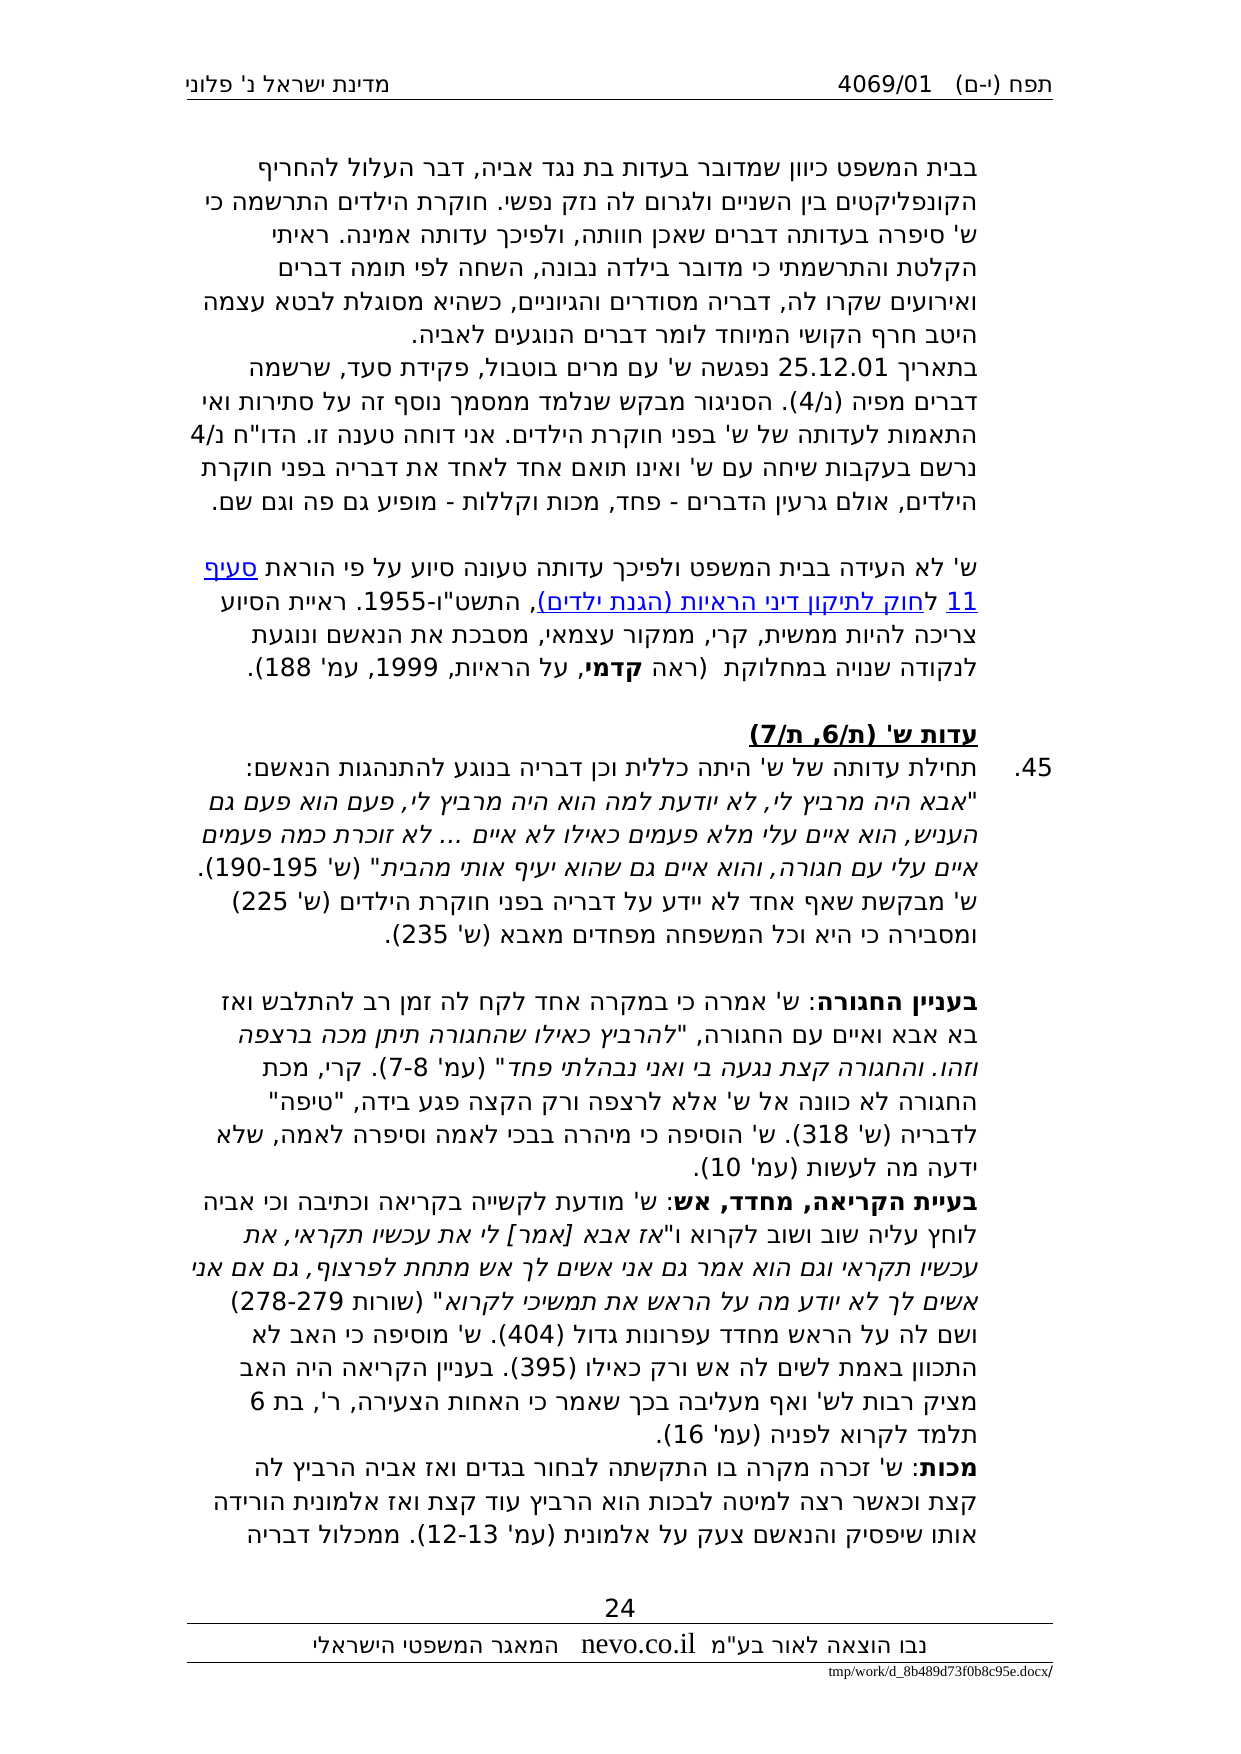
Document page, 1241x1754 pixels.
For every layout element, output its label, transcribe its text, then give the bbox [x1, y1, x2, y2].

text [202, 1450, 1053, 1550]
text עדות ש' (ת/6, ת/7) [187, 717, 1053, 750]
text 45. תחילת עדותה של ש' היתה כללית וכן דבריה בנוגע להתנהגות הנאשם: "אבא היה מרביץ לי, לא יודעת למה הוא היה מרביץ לי, פעם הוא פעם גם העניש, הוא איים עלי מלא פעמים כאילו לא איים ... לא זוכרת כמה פעמים איים עלי עם חגורה, והוא איים גם שהוא יעיף אותי מהבית" (ש' 190-195). ש' מבקשת שאף אחד לא יידע על דבריה בפני חוקרת הילדים (ש' 225) ומסבירה כי היא וכל המשפחה מפחדים מאבא (ש' 235). [187, 750, 1053, 950]
text בעניין החגורה: ש' אמרה כי במקרה אחד לקח לה זמן רב להתלבש ואז בא אבא ואיים עם החגורה, "להרביץ כאילו שהחגורה תיתן מכה ברצפה וזהו. והחגורה קצת נגעה בי ואני נבהלתי פחד" (עמ' 7-8). קרי, מכת החגורה לא כוונה אל ש' אלא לרצפה ורק הקצה פגע בידה, "טיפה" לדבריה (ש' 318). ש' הוסיפה כי מיהרה בבכי לאמה וסיפרה לאמה, שלא ידעה מה לעשות (עמ' 10). [187, 983, 1053, 1183]
text בתאריך 25.12.01 נפגשה ש' עם מרים בוטבול, פקידת סעד, שרשמה דברים מפיה (נ/4). הסניגור מבקש שנלמד ממסמך נוסף זה על סתירות ואי התאמות לעדותה של ש' בפני חוקרת הילדים. אני דוחה טענה זו. הדו"ח נ/4 נרשם בעקבות שיחה עם ש' ואינו תואם אחד לאחד את דבריה בפני חוקרת הילדים, אולם גרעין הדברים - פחד, מכות וקללות - מופיע גם פה וגם שם. [187, 350, 1053, 517]
text בעיית הקריאה, מחדד, אש: ש' מודעת לקשייה בקריאה וכתיבה וכי אביה לוחץ עליה שוב ושוב לקרוא ו"אז אבא [אמר] לי את עכשיו תקראי, את עכשיו תקראי וגם הוא אמר גם אני אשים לך אש מתחת לפרצוף, גם אם אני אשים לך לא יודע מה על הראש את תמשיכי לקרוא" (שורות 278-279) ושם לה על הראש מחדד עפרונות גדול (404). ש' מוסיפה כי האב לא התכוון באמת לשים לה אש ורק כאילו (395). בעניין הקריאה היה האב מציק רבות לש' ואף מעליבה בכך שאמר כי האחות הצעירה, ר', בת 6 תלמד לקרוא לפניה (עמ' 16). [187, 1183, 1053, 1450]
text ש' לא העידה בבית המשפט ולפיכך עדותה טעונה סיוע על פי הוראת סעיף 11 לחוק לתיקון דיני הראיות (הגנת ילדים), התשט"ו-1955. ראיית הסיוע צריכה להיות ממשית, קרי, ממקור עצמאי, מסבכת את הנאשם ונוגעת לנקודה שנויה במחלוקת (ראה קדמי, על הראיות, 1999, עמ' 188). [187, 550, 978, 683]
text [187, 150, 1053, 350]
